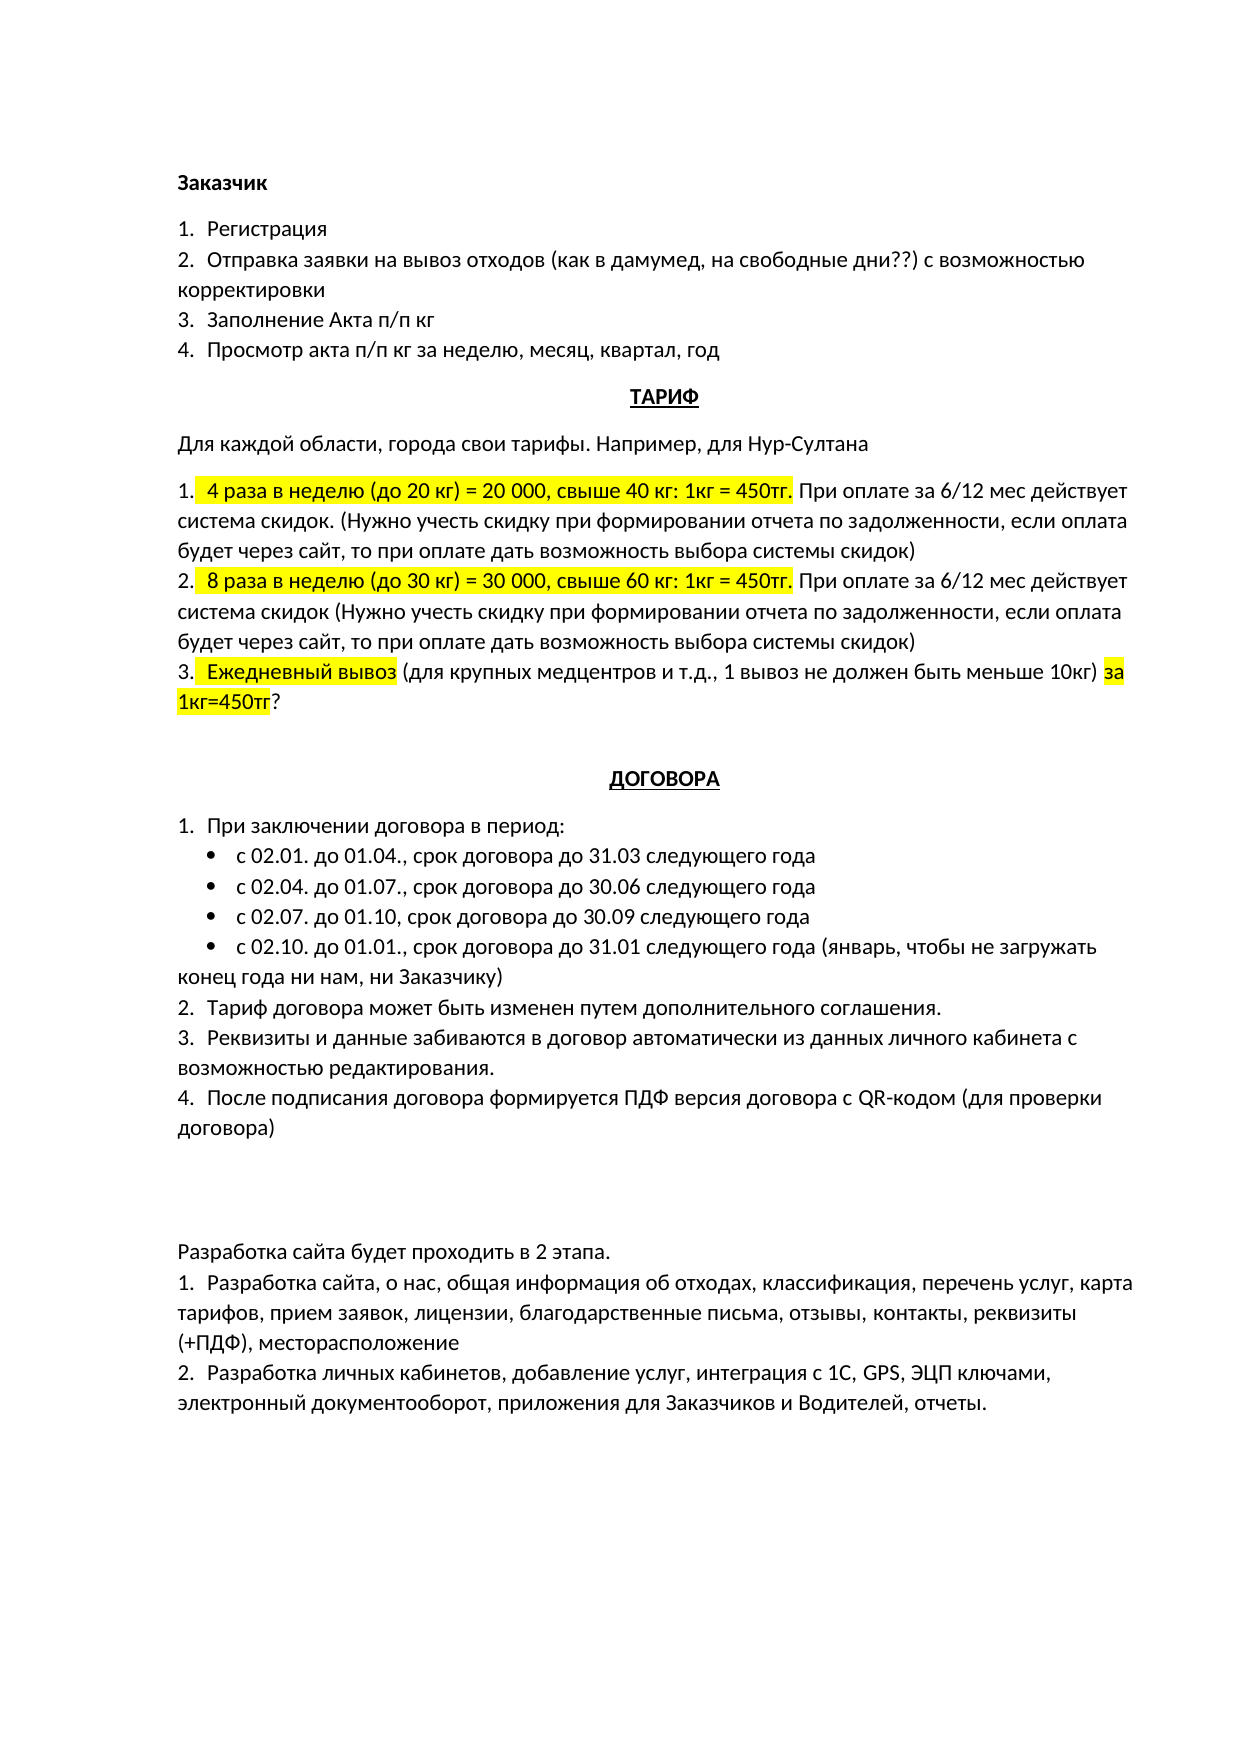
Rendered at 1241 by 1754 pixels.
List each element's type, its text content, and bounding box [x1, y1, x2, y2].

list Отправка заявки на вывоз отходов (как в дамумед, на свободные дни??) с возможностью корректировки [177, 245, 1152, 303]
list 8 раза в неделю (до 30 кг) = 30 000, свыше 60 кг: 1кг = 450тг. При оплате за 6/12 мес действует система скидок (Нужно учесть скидку при формировании отчета по задолженности, если оплата будет через сайт, то при оплате дать возможность выбора системы скидок) [177, 567, 1152, 655]
list Разработка личных кабинетов, добавление услуг, интеграция с 1С, GPS, ЭЦП ключами, электронный документооборот, приложения для Заказчиков и Водителей, отчеты. [177, 1358, 1152, 1416]
list Ежедневный вывоз (для крупных медцентров и т.д., 1 вывоз не должен быть меньше 10кг) за 1кг=450тг? [177, 657, 1152, 715]
text Заказчик [177, 168, 1152, 196]
text ТАРИФ [177, 382, 1152, 410]
list Просмотр акта п/п кг за неделю, месяц, квартал, год [177, 335, 1152, 363]
list с 02.07. до 01.10, срок договора до 30.09 следующего года [177, 902, 1152, 930]
list Разработка сайта, о нас, общая информация об отходах, классификация, перечень услуг, карта тарифов, прием заявок, лицензии, благодарственные письма, отзывы, контакты, реквизиты (+ПДФ), месторасположение [177, 1268, 1152, 1356]
list Регистрация [177, 214, 1152, 242]
list После подписания договора формируется ПДФ версия договора с QR-кодом (для проверки договора) [177, 1083, 1152, 1141]
list Тариф договора может быть изменен путем дополнительного соглашения. [177, 993, 1152, 1021]
list 4 раза в неделю (до 20 кг) = 20 000, свыше 40 кг: 1кг = 450тг. При оплате за 6/12 мес действует система скидок. (Нужно учесть скидку при формировании отчета по задолженности, если оплата будет через сайт, то при оплате дать возможность выбора системы скидок) [177, 476, 1152, 564]
list При заключении договора в период: [177, 811, 1152, 839]
text Для каждой области, города свои тарифы. Например, для Нур-Султана [177, 429, 1152, 457]
list с 02.04. до 01.07., срок договора до 30.06 следующего года [177, 872, 1152, 900]
list Разработка сайта будет проходить в 2 этапа. [177, 1237, 1152, 1265]
list с 02.10. до 01.01., срок договора до 31.01 следующего года (январь, чтобы не загружать конец года ни нам, ни Заказчику) [177, 932, 1152, 990]
text ДОГОВОРА [177, 764, 1152, 792]
list с 02.01. до 01.04., срок договора до 31.03 следующего года [177, 842, 1152, 869]
list Реквизиты и данные забиваются в договор автоматически из данных личного кабинета с возможностью редактирования. [177, 1023, 1152, 1081]
list Заполнение Акта п/п кг [177, 305, 1152, 333]
